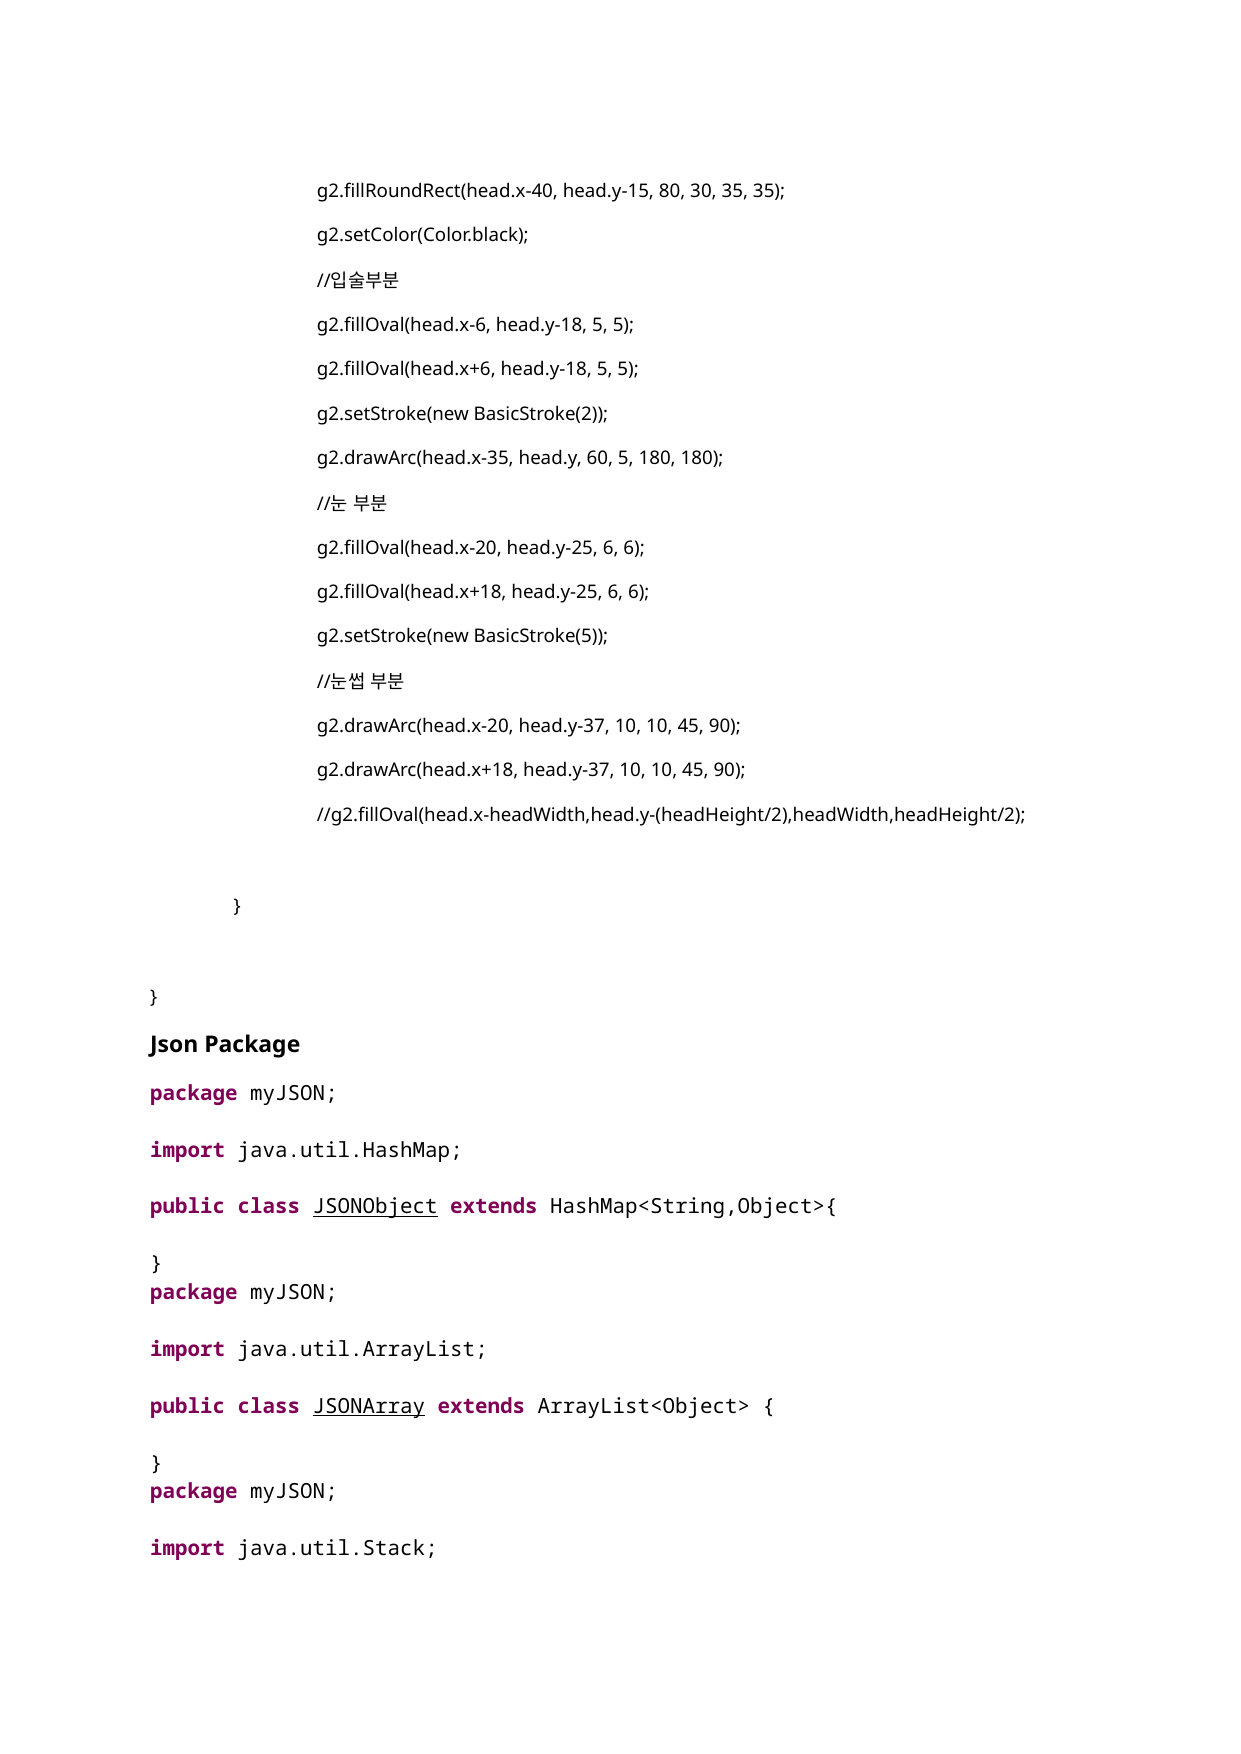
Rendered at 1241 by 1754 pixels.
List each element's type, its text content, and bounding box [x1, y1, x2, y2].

text public class JSONObject extends HashMap<String,Object>{ [150, 1192, 1090, 1220]
text package myJSON; [150, 1078, 1090, 1106]
text g2.setStroke(new BasicStroke(2)); [150, 400, 1090, 425]
text //g2.fillOval(head.x-headWidth,head.y-(headHeight/2),headWidth,headHeight/2); [150, 801, 1090, 826]
text public class JSONArray extends ArrayList<Object> { [150, 1391, 1090, 1419]
text //눈썹 부분 [150, 667, 1090, 694]
text g2.setStroke(new BasicStroke(5)); [150, 622, 1090, 648]
text g2.drawArc(head.x+18, head.y-37, 10, 10, 45, 90); [150, 757, 1090, 782]
text g2.setColor(Color.black); [150, 221, 1090, 247]
text import java.util.Stack; [150, 1533, 1090, 1561]
text g2.fillRoundRect(head.x-40, head.y-15, 80, 30, 35, 35); [150, 177, 1090, 203]
text } [150, 983, 1090, 1009]
text Json Package [150, 1027, 1090, 1059]
text g2.fillOval(head.x+6, head.y-18, 5, 5); [150, 356, 1090, 381]
text import java.util.HashMap; [150, 1135, 1090, 1163]
text g2.drawArc(head.x-35, head.y, 60, 5, 180, 180); [150, 444, 1090, 469]
text g2.fillOval(head.x-6, head.y-18, 5, 5); [150, 311, 1090, 337]
text import java.util.ArrayList; [150, 1334, 1090, 1362]
text package myJSON; [150, 1476, 1090, 1504]
text } [150, 892, 1090, 918]
text g2.drawArc(head.x-20, head.y-37, 10, 10, 45, 90); [150, 712, 1090, 738]
text } [150, 1448, 1090, 1476]
text g2.fillOval(head.x-20, head.y-25, 6, 6); [150, 534, 1090, 559]
text } [150, 1248, 1090, 1277]
text g2.fillOval(head.x+18, head.y-25, 6, 6); [150, 578, 1090, 604]
text package myJSON; [150, 1277, 1090, 1305]
text //입술부분 [150, 266, 1090, 293]
text //눈 부분 [150, 488, 1090, 515]
